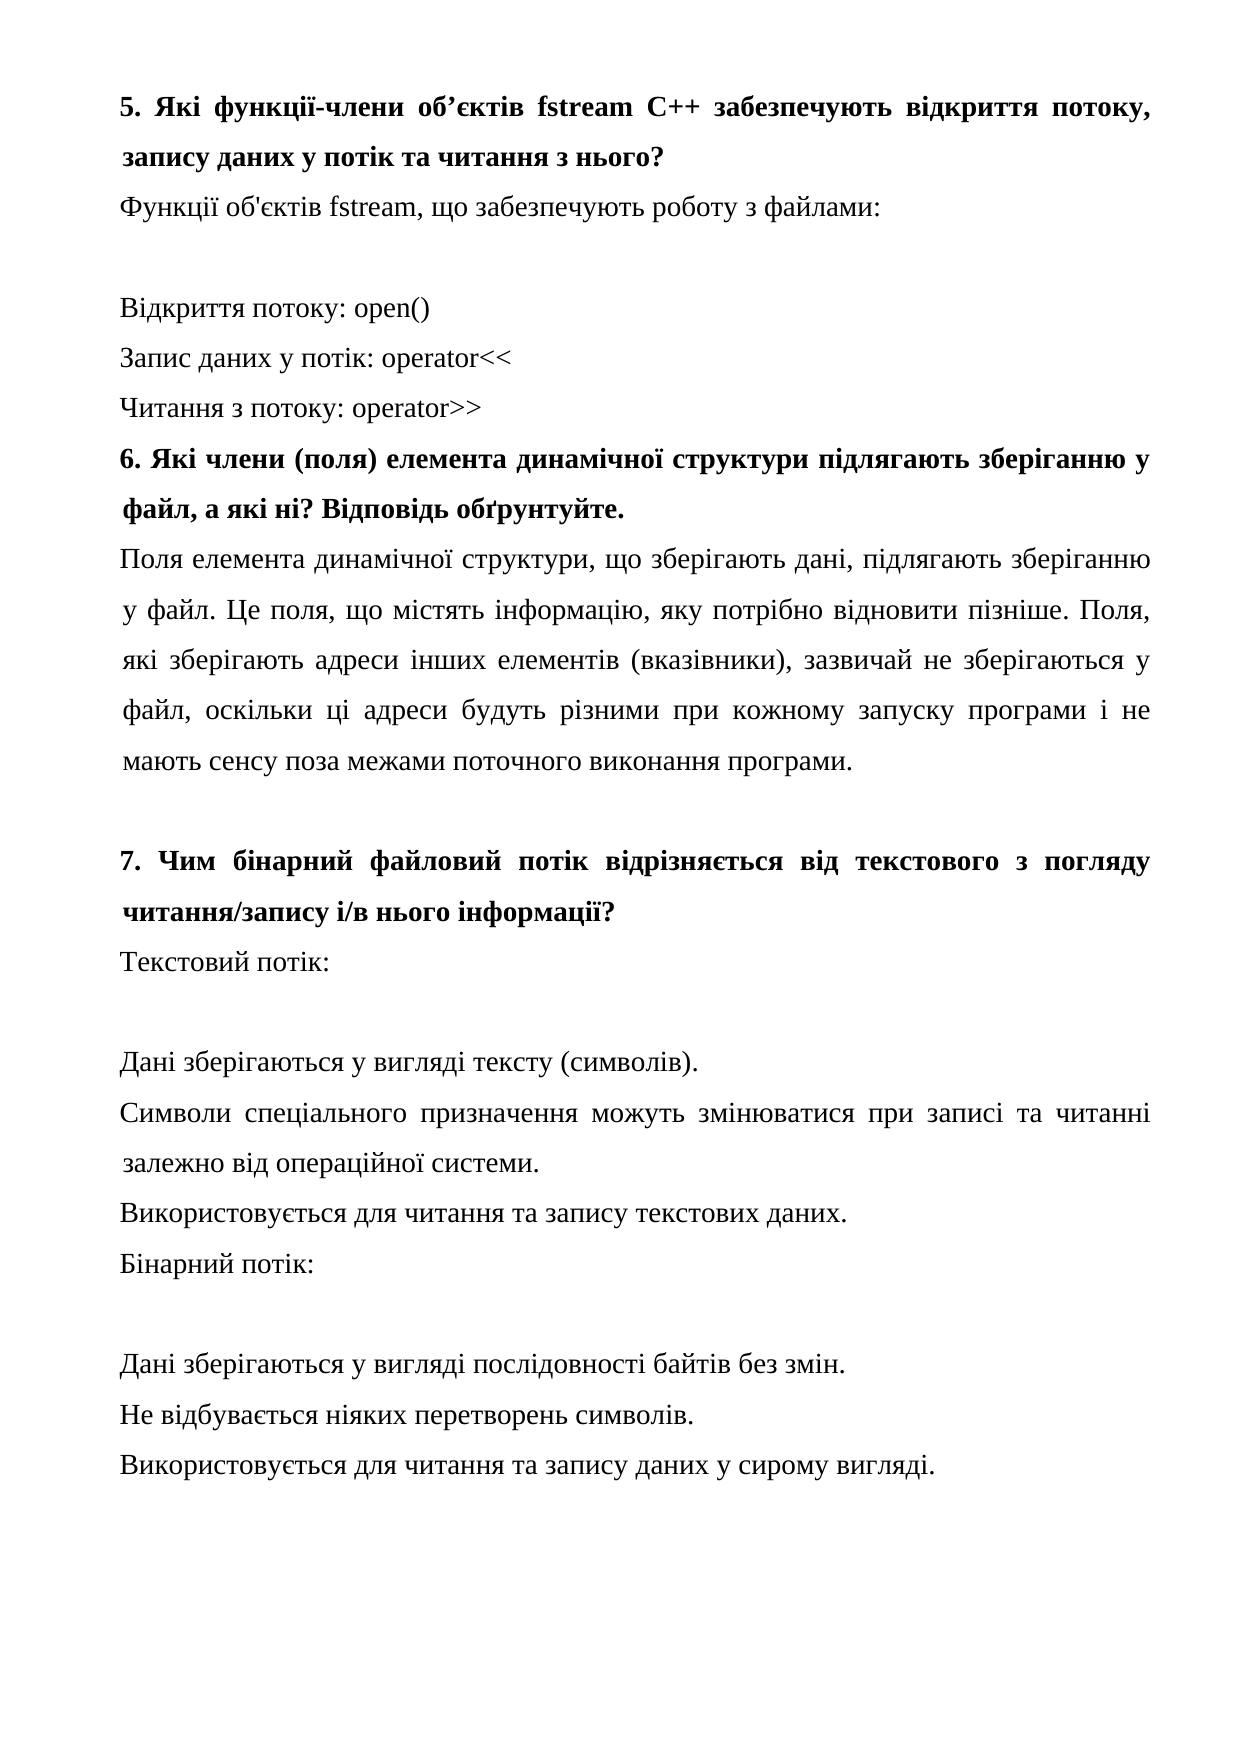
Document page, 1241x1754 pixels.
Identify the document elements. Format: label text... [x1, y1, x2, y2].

text Дані зберігаються у вигляді тексту (символів). [119, 1044, 1152, 1078]
text Використовується для читання та запису даних у сирому вигляді. [119, 1447, 1152, 1481]
text Символи спеціального призначення можуть змінюватися при записі та читанні залежно від операційної системи. [119, 1095, 1152, 1179]
text 5. Які функції-члени об’єктів fstream С++ забезпечують відкриття потоку, запису даних у потік та читання з нього? [119, 89, 1152, 172]
text Функції об'єктів fstream, що забезпечують роботу з файлами: [119, 189, 1152, 223]
text Дані зберігаються у вигляді послідовності байтів без змін. [119, 1346, 1152, 1380]
text 7. Чим бінарний файловий потік відрізняється від текстового з погляду читання/запису і/в нього інформації? [119, 843, 1152, 927]
text Не відбувається ніяких перетворень символів. [119, 1397, 1152, 1430]
text Читання з потоку: operator>> [119, 391, 1152, 424]
text 6. Які члени (поля) елемента динамічної структури підлягають зберіганню у файл, а які ні? Відповідь обґрунтуйте. [119, 441, 1152, 525]
text Бінарний потік: [119, 1246, 1152, 1279]
text Текстовий потік: [119, 944, 1152, 977]
text Поля елемента динамічної структури, що зберігають дані, підлягають зберіганню у файл. Це поля, що містять інформацію, яку потрібно відновити пізніше. Поля, які зберігають адреси інших елементів (вказівники), зазвичай не зберігаються у файл, оскільки ці адреси будуть різними при кожному запуску програми і не мають сенсу поза межами поточного виконання програми. [119, 541, 1152, 776]
text Відкриття потоку: open() [119, 290, 1152, 323]
text Використовується для читання та запису текстових даних. [119, 1196, 1152, 1229]
text Запис даних у потік: operator<< [119, 340, 1152, 374]
